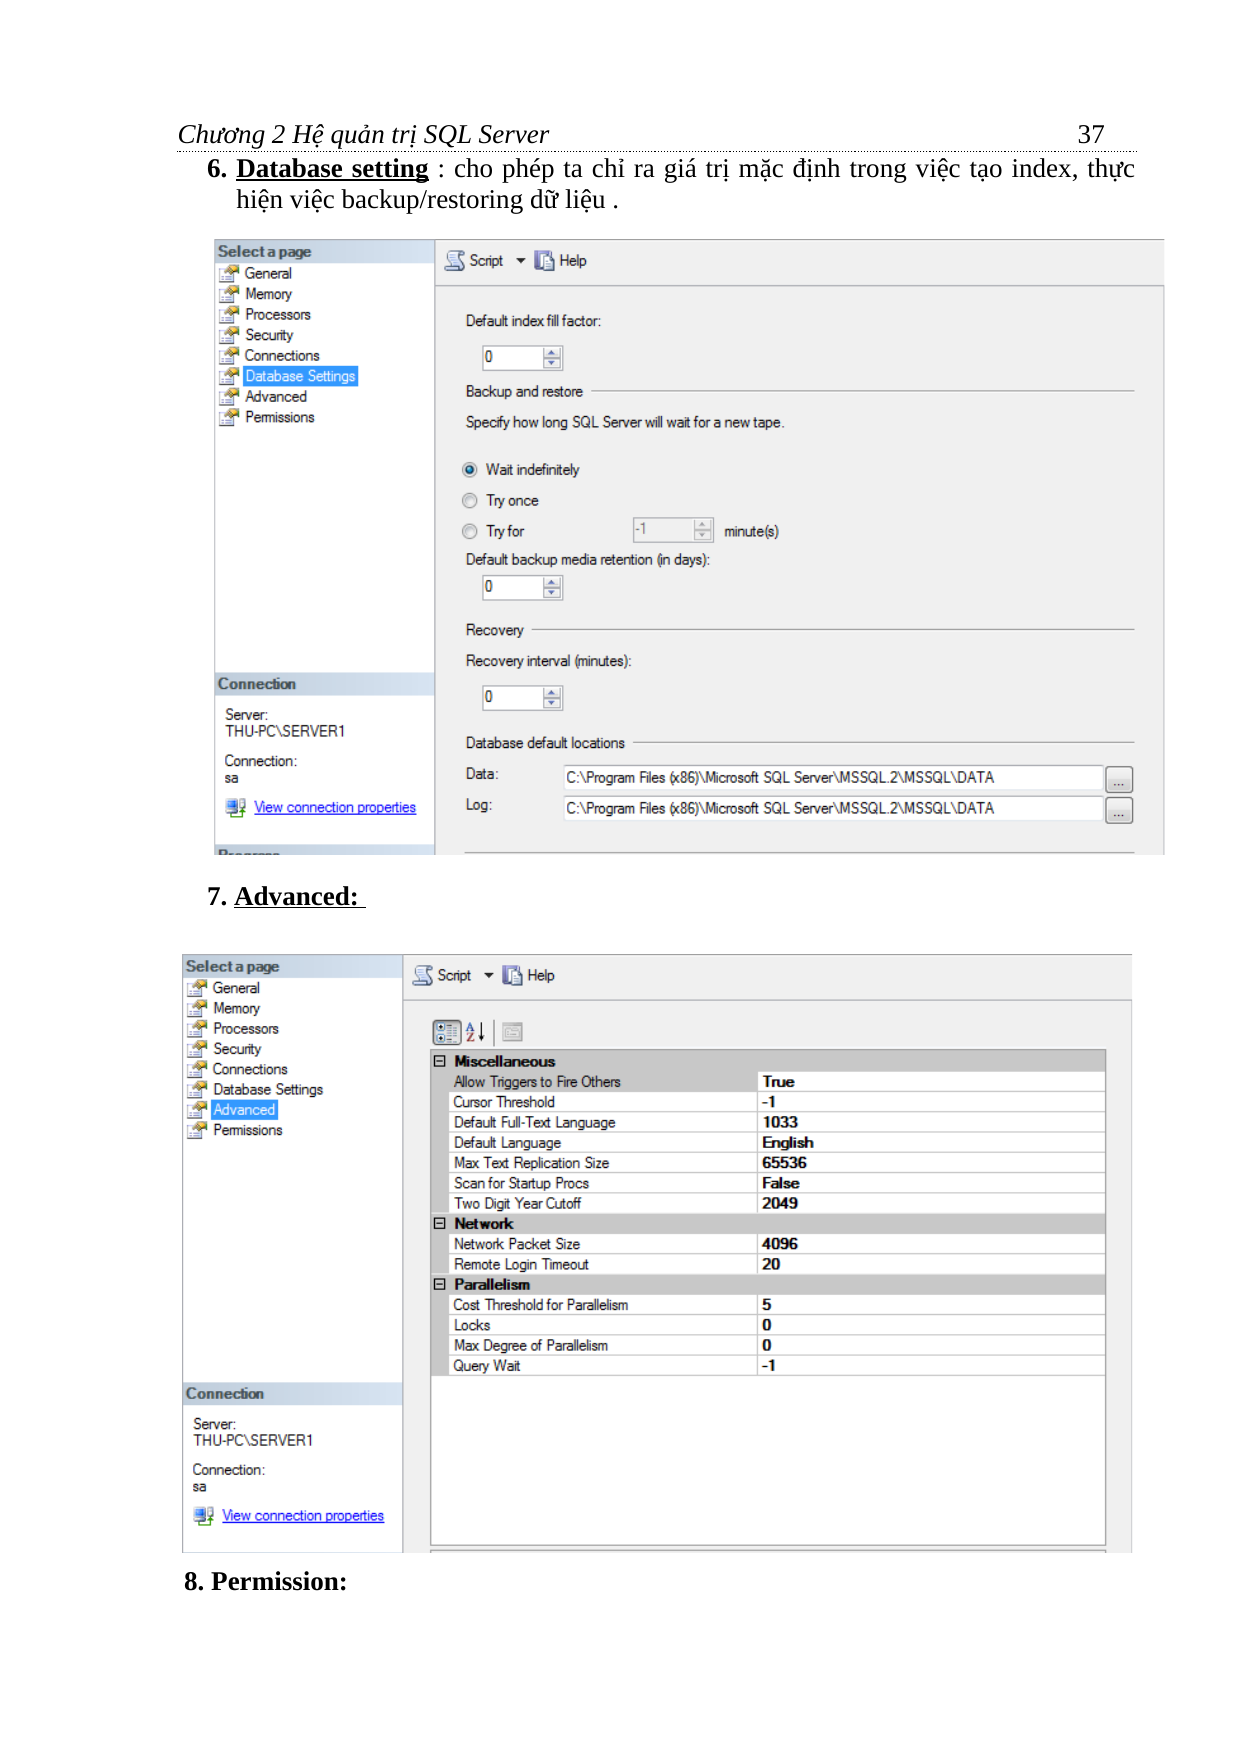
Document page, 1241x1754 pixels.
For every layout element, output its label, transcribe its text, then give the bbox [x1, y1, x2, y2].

text 8. Permission: [177, 1565, 1137, 1596]
picture [182, 954, 1133, 1553]
text 6. Database setting : cho phép ta chỉ ra giá trị mặc định trong việc tạo index, thực hiện việc backup/restoring dữ liệu . [207, 152, 1137, 215]
text 7. Advanced: [207, 880, 1137, 911]
picture [214, 239, 1165, 855]
